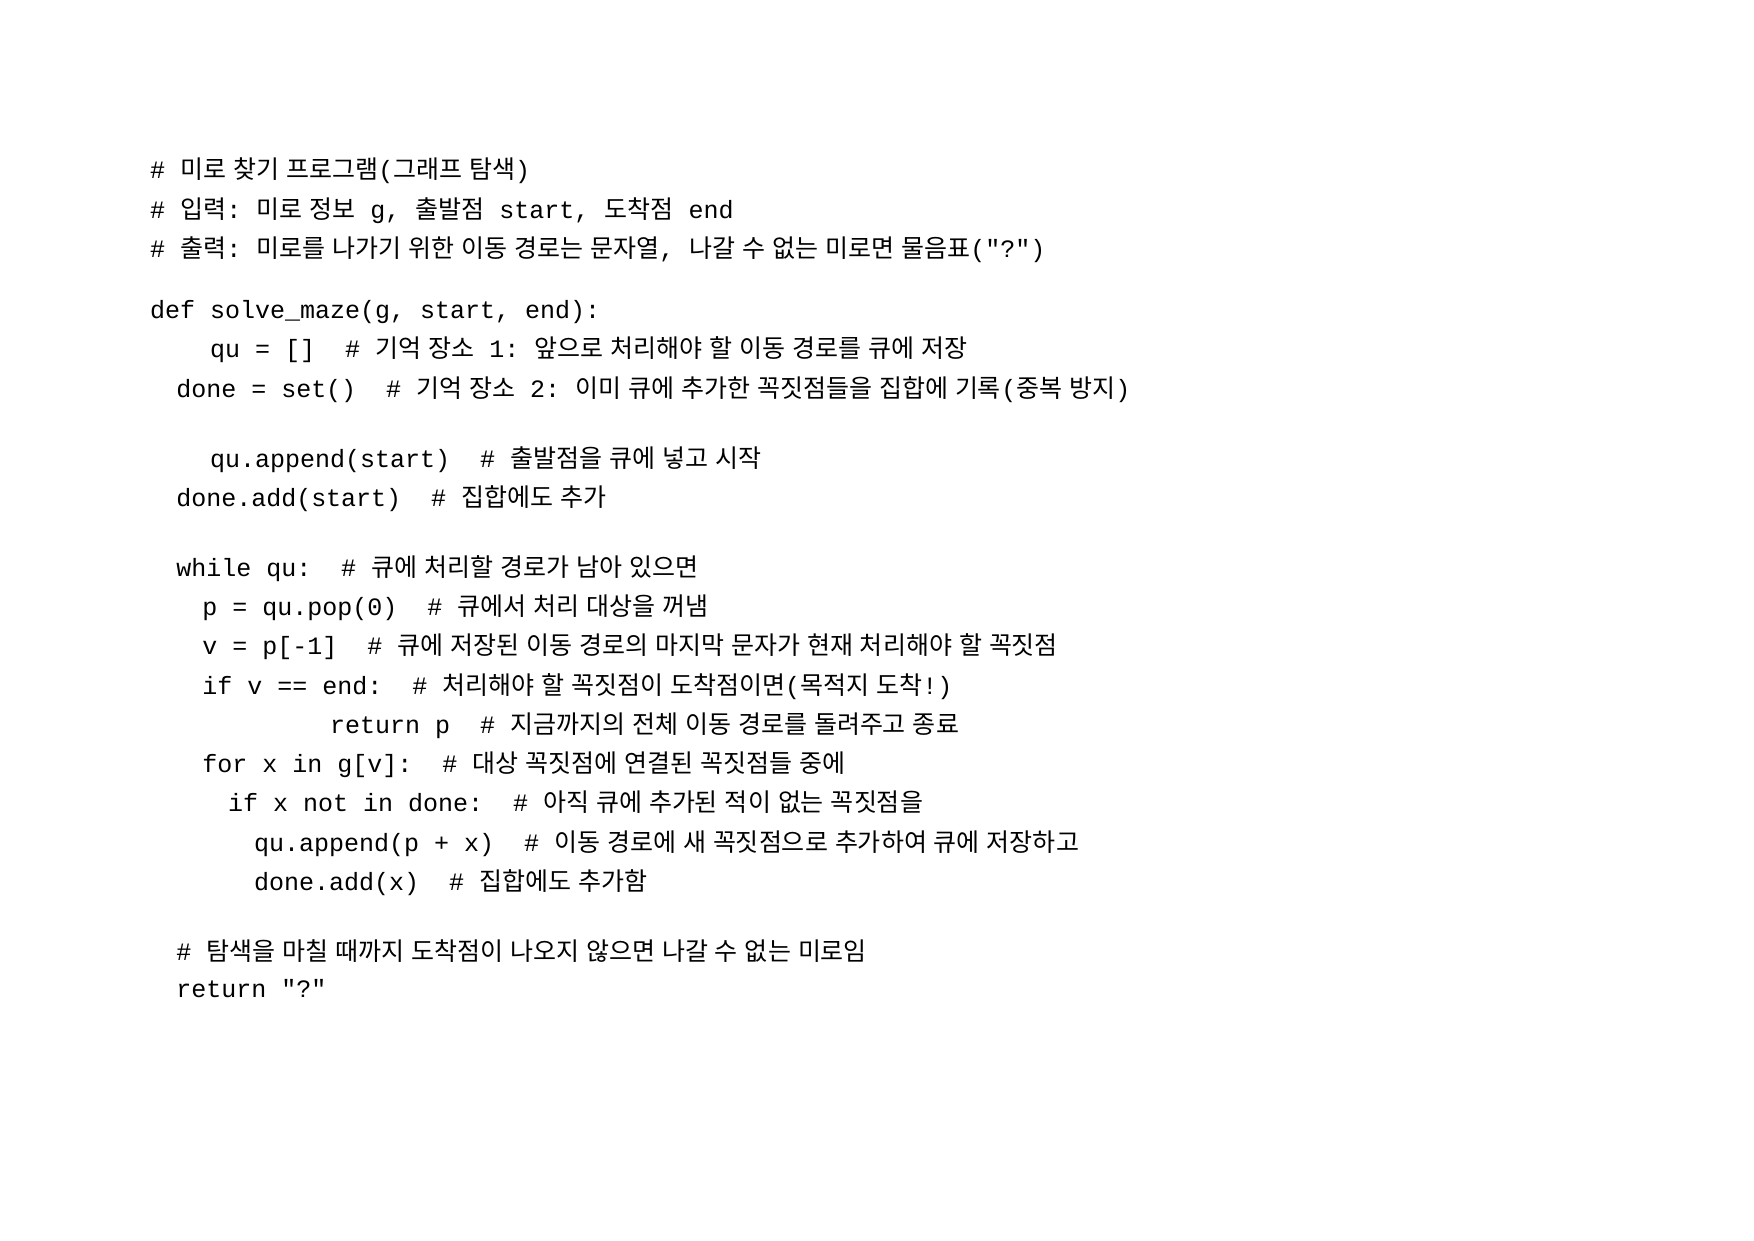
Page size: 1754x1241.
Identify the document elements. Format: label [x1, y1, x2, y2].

text [150, 150, 1604, 1066]
